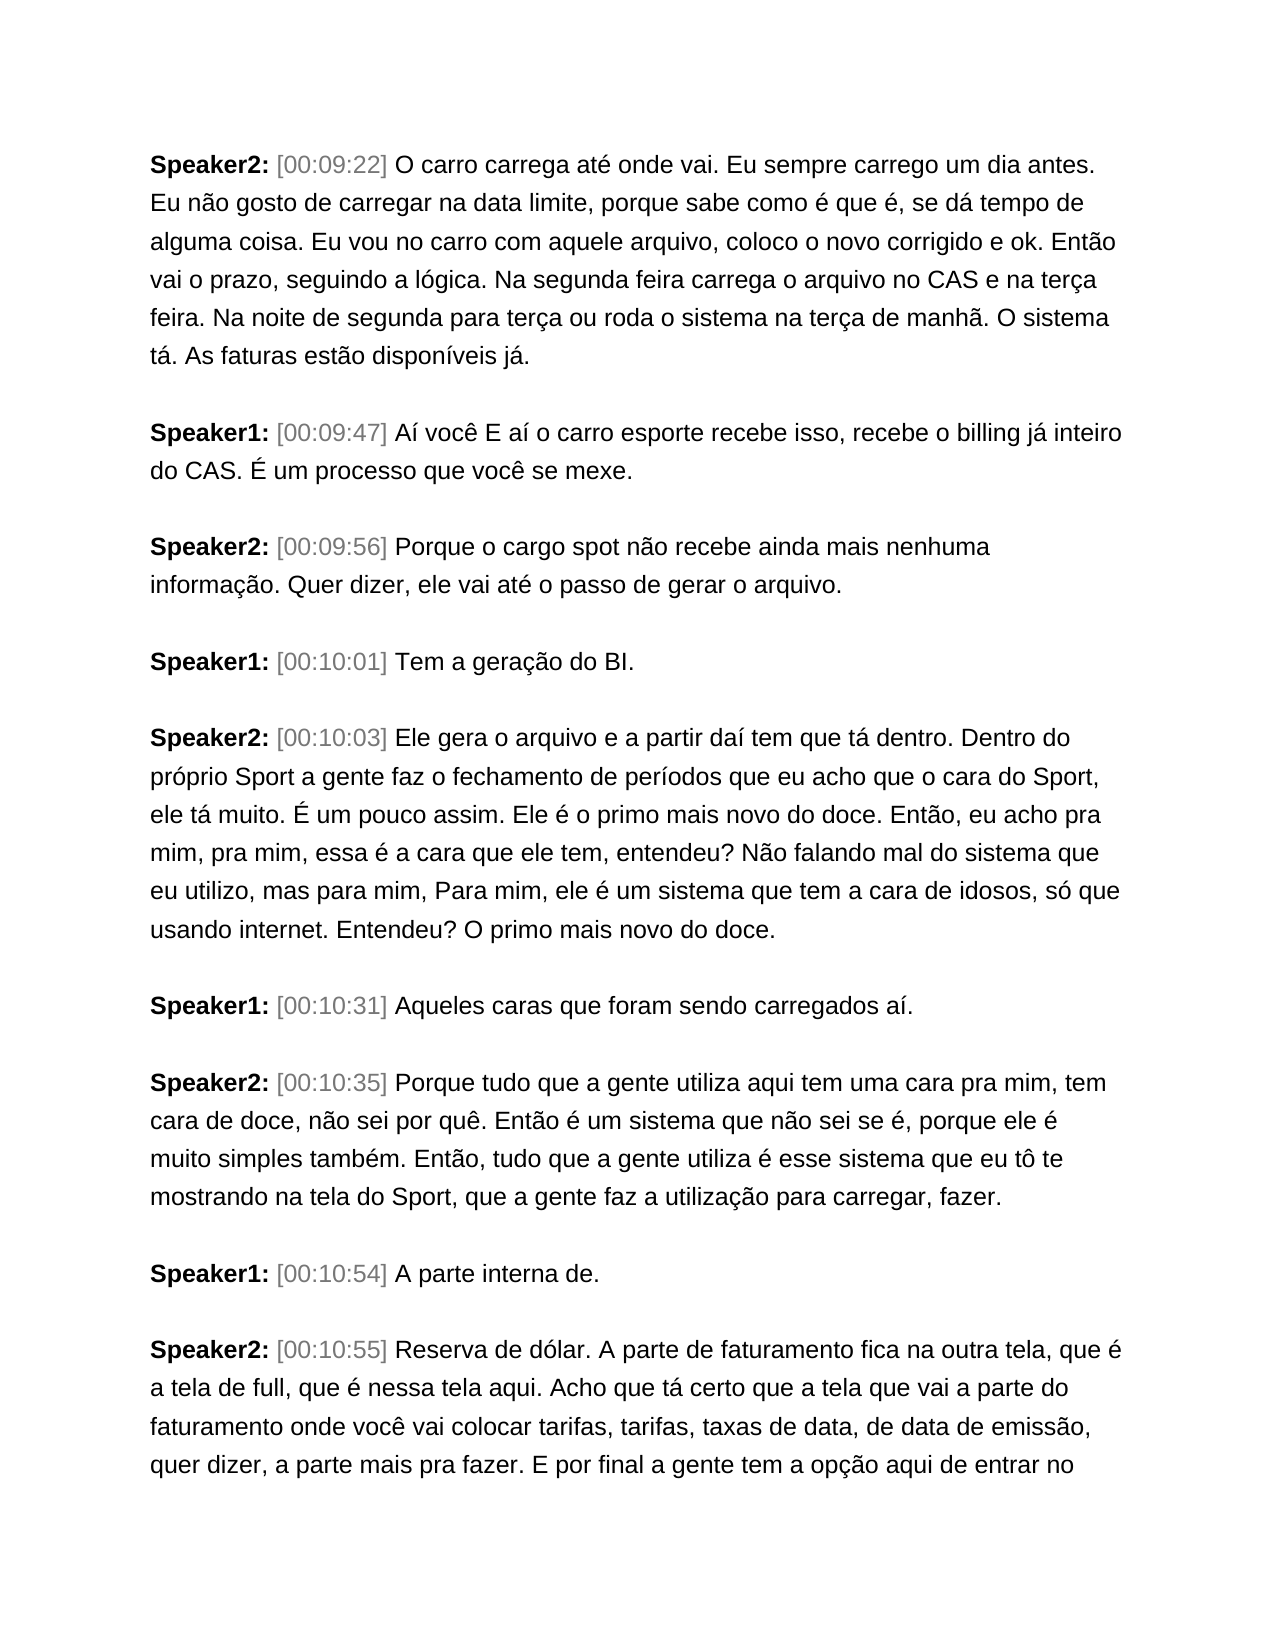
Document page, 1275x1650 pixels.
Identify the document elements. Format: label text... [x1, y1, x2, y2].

text Speaker1: [00:10:01] Tem a geração do BI. [150, 647, 1125, 676]
text Speaker1: [00:09:47] Aí você E aí o carro esporte recebe isso, recebe o billing já inteiro do CAS. É um processo que você se mexe. [150, 418, 1125, 484]
text Speaker1: [00:10:31] Aqueles caras que foram sendo carregados aí. [150, 991, 1125, 1020]
text Speaker2: [00:09:56] Porque o cargo spot não recebe ainda mais nenhuma informação. Quer dizer, ele vai até o passo de gerar o arquivo. [150, 532, 1125, 599]
text Speaker2: [00:09:22] O carro carrega até onde vai. Eu sempre carrego um dia antes. Eu não gosto de carregar na data limite, porque sabe como é que é, se dá tempo de alguma coisa. Eu vou no carro com aquele arquivo, coloco o novo corrigido e ok. Então vai o prazo, seguindo a lógica. Na segunda feira carrega o arquivo no CAS e na terça feira. Na noite de segunda para terça ou roda o sistema na terça de manhã. O sistema tá. As faturas estão disponíveis já. [150, 150, 1125, 370]
text Speaker1: [00:10:54] A parte interna de. [150, 1259, 1125, 1287]
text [150, 1335, 1125, 1478]
text Speaker2: [00:10:35] Porque tudo que a gente utiliza aqui tem uma cara pra mim, tem cara de doce, não sei por quê. Então é um sistema que não sei se é, porque ele é muito simples também. Então, tudo que a gente utiliza é esse sistema que eu tô te mostrando na tela do Sport, que a gente faz a utilização para carregar, fazer. [150, 1067, 1125, 1211]
text Speaker2: [00:10:03] Ele gera o arquivo e a partir daí tem que tá dentro. Dentro do próprio Sport a gente faz o fechamento de períodos que eu acho que o cara do Sport, ele tá muito. É um pouco assim. Ele é o primo mais novo do doce. Então, eu acho pra mim, pra mim, essa é a cara que ele tem, entendeu? Não falando mal do sistema que eu utilizo, mas para mim, Para mim, ele é um sistema que tem a cara de idosos, só que usando internet. Entendeu? O primo mais novo do doce. [150, 723, 1125, 943]
